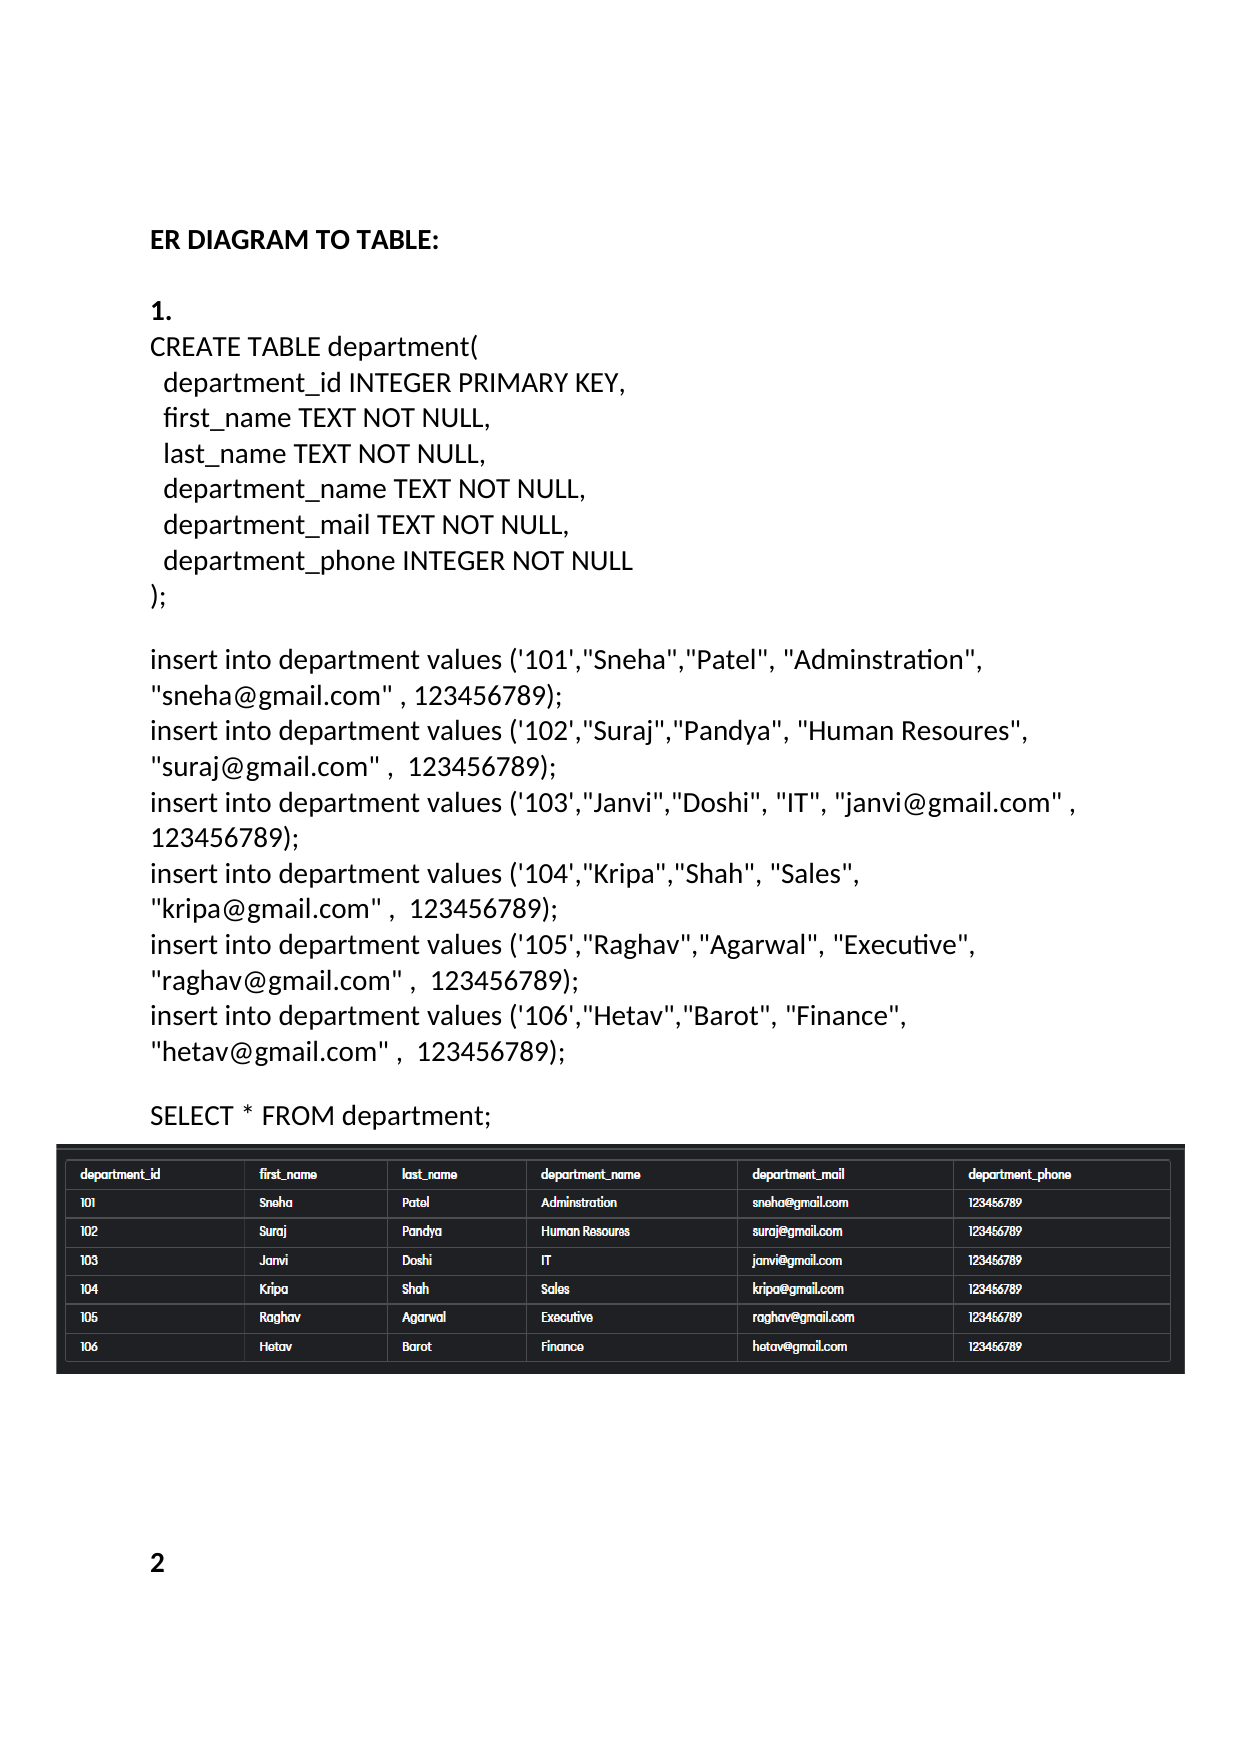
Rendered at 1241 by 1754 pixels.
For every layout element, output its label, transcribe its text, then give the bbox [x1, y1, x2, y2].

text department_phone INTEGER NOT NULL [150, 542, 1090, 577]
text last_name TEXT NOT NULL, [150, 435, 1090, 471]
text insert into department values ('102',"Suraj","Pandya", "Human Resoures", "suraj@gmail.com" , 123456789); [150, 712, 1090, 784]
text insert into department values ('103',"Janvi","Doshi", "IT", "janvi@gmail.com" , 123456789); [150, 784, 1090, 855]
text CREATE TABLE department( [150, 328, 1090, 364]
text SELECT * FROM department; [150, 1097, 1090, 1132]
text 2 [150, 1544, 1090, 1580]
text ); [150, 577, 1090, 613]
text insert into department values ('101',"Sneha","Patel", "Adminstration", "sneha@gmail.com" , 123456789); [150, 641, 1090, 712]
text 1. [150, 292, 1090, 328]
picture [56, 1144, 1185, 1374]
text first_name TEXT NOT NULL, [150, 399, 1090, 435]
text department_mail TEXT NOT NULL, [150, 506, 1090, 542]
text department_id INTEGER PRIMARY KEY, [150, 364, 1090, 399]
text insert into department values ('106',"Hetav","Barot", "Finance", "hetav@gmail.com" , 123456789); [150, 997, 1090, 1069]
text ER DIAGRAM TO TABLE: [150, 221, 1090, 257]
text insert into department values ('104',"Kripa","Shah", "Sales", "kripa@gmail.com" , 123456789); [150, 855, 1090, 926]
text department_name TEXT NOT NULL, [150, 471, 1090, 506]
text insert into department values ('105',"Raghav","Agarwal", "Executive", "raghav@gmail.com" , 123456789); [150, 926, 1090, 997]
